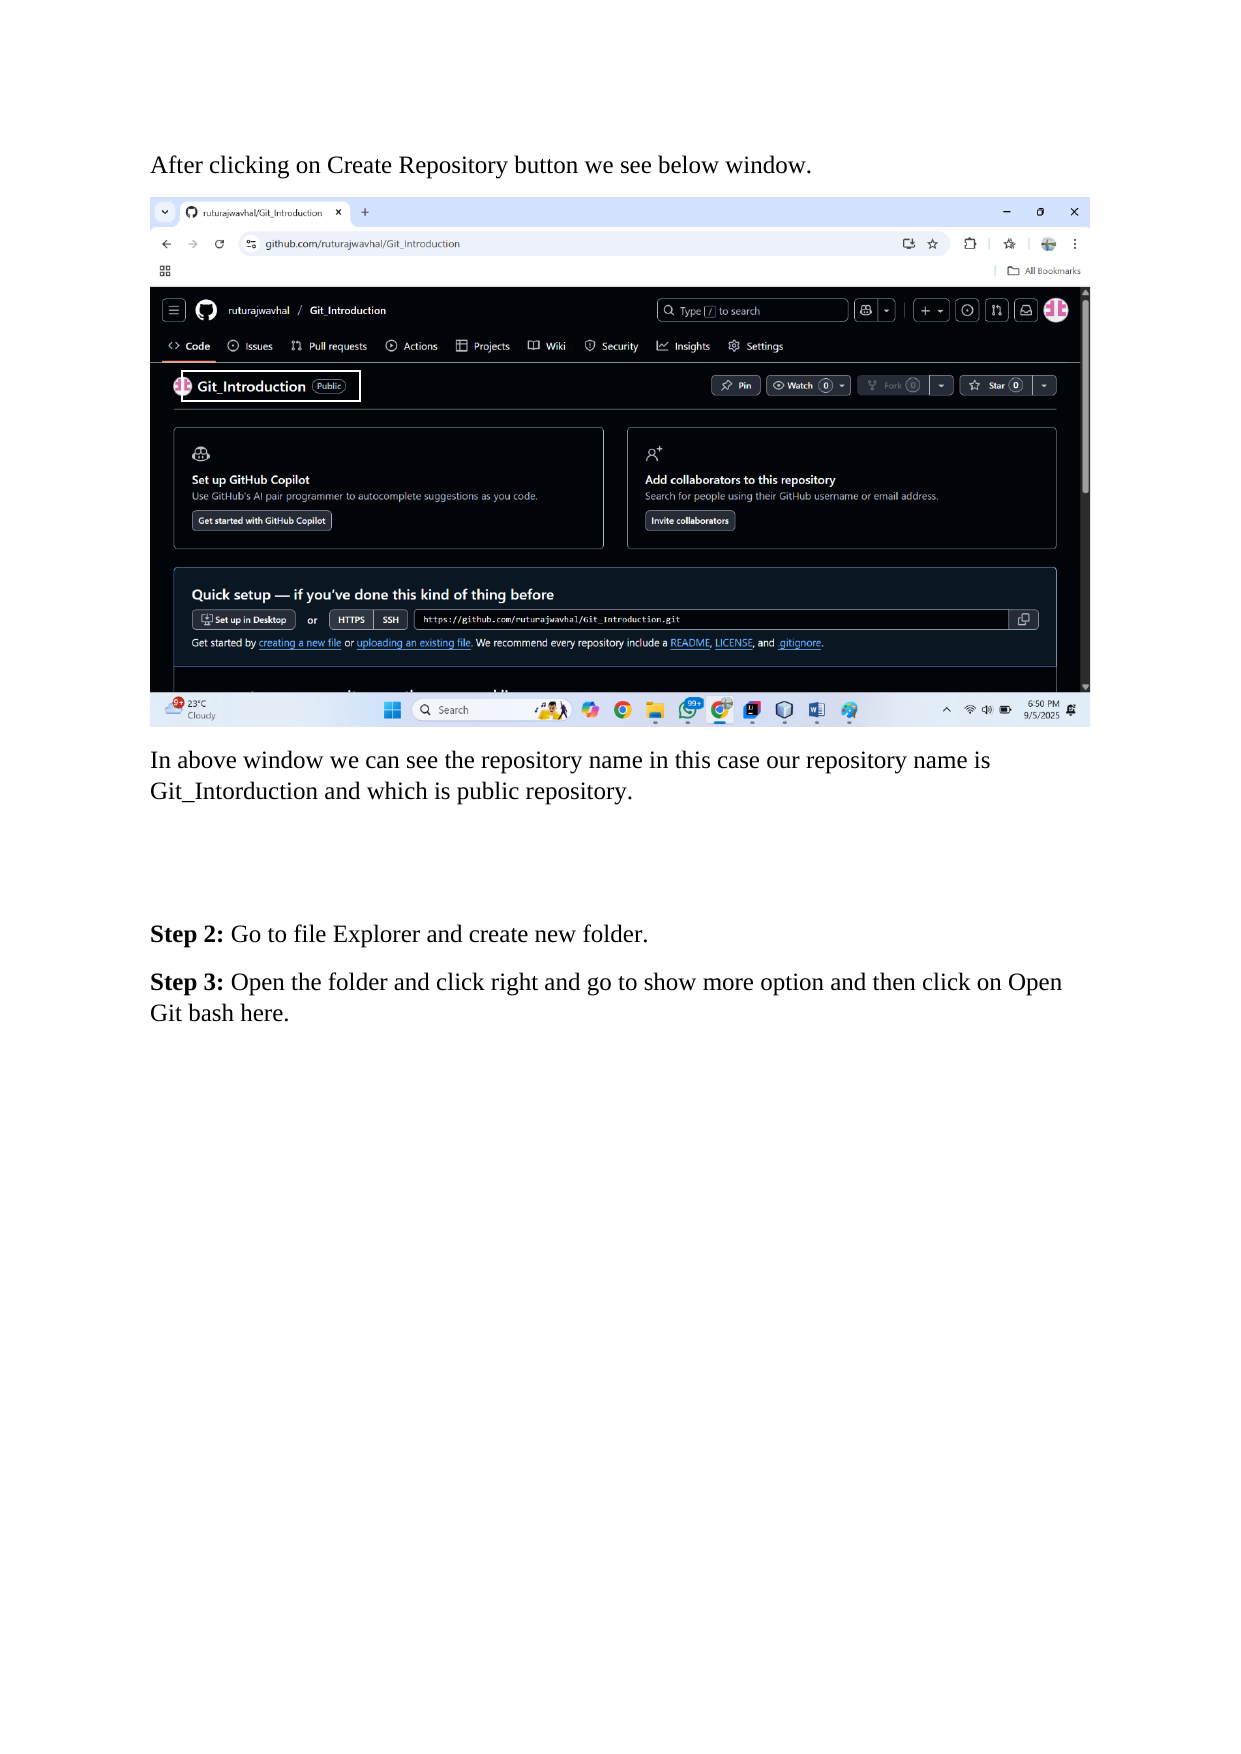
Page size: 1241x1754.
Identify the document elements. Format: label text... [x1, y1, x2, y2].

text Step 2: Go to file Explorer and create new folder. [150, 919, 1090, 948]
picture [150, 197, 1091, 727]
text Step 3: Open the folder and click right and go to show more option and then click on Open Git bash here. [150, 967, 1090, 1027]
text In above window we can see the repository name in this case our repository name is Git_Intorduction and which is public repository. [150, 745, 1090, 805]
text After clicking on Create Repository button we see below window. [150, 150, 1090, 179]
